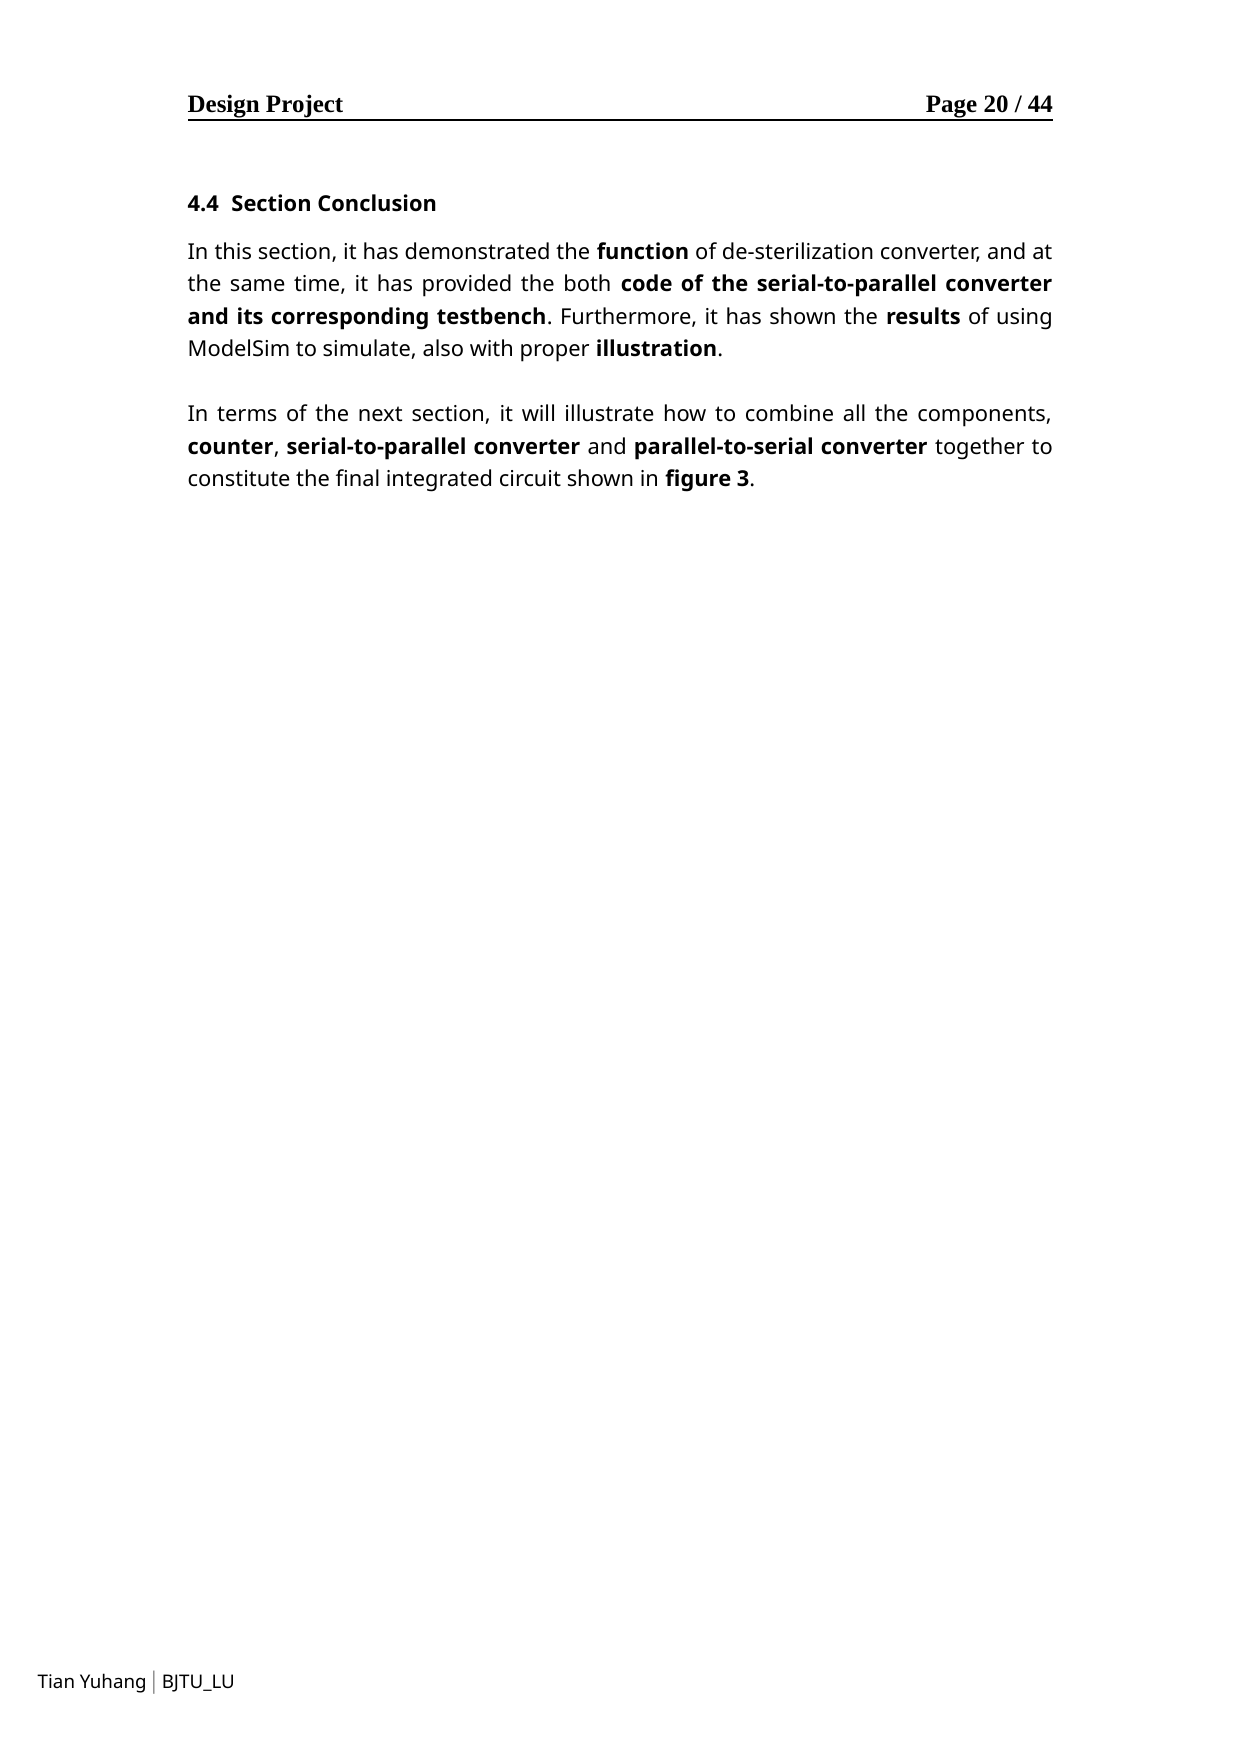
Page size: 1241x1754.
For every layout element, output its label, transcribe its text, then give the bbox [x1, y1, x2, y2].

text In terms of the next section, it will illustrate how to combine all the components, counter, serial-to-parallel converter and parallel-to-serial converter together to constitute the final integrated circuit shown in figure 3. [187, 397, 1053, 494]
title Section Conclusion [187, 187, 1053, 219]
text In this section, it has demonstrated the function of de-sterilization converter, and at the same time, it has provided the both code of the serial-to-parallel converter and its corresponding testbench. Furthermore, it has shown the results of using ModelSim to simulate, also with proper illustration. [187, 234, 1053, 364]
